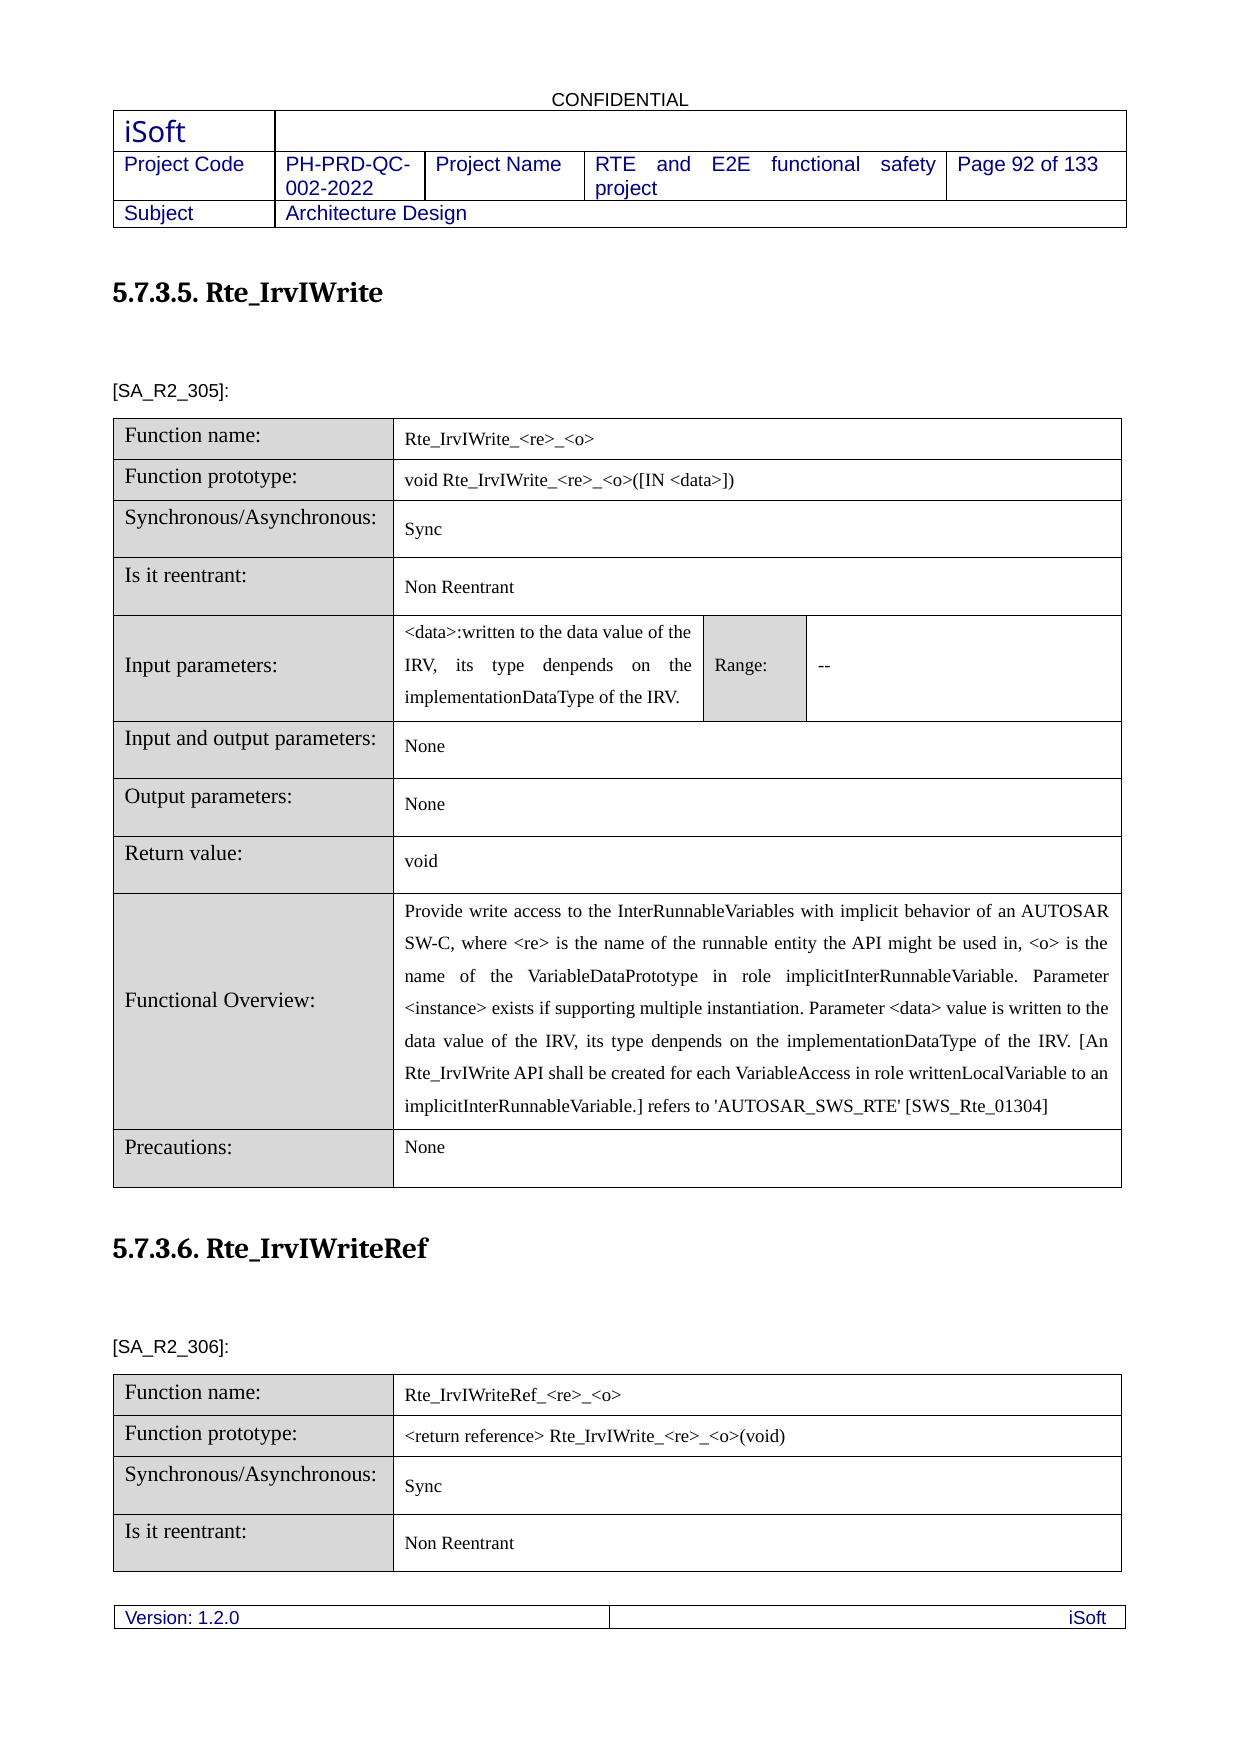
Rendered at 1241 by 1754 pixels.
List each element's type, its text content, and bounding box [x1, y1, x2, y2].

table_cell Functional Overview: [114, 894, 393, 1129]
text [SA_R2_305]: [112, 374, 1128, 407]
table_cell Synchronous/Asynchronous: [114, 501, 393, 557]
table_cell -- [807, 616, 1121, 721]
table_cell Synchronous/Asynchronous: [114, 1457, 393, 1514]
subtitle Rte_IrvIWrite [112, 260, 1128, 325]
table_header Function name: [114, 1375, 393, 1415]
table_cell Function prototype: [114, 460, 393, 500]
table_cell Provide write access to the InterRunnableVariables with implicit behavior of an AUTOSAR SW-C, where <re> is the name of the runnable entity the API might be used in, <o> is the name of the VariableDataPrototype in role implicitInterRunnableVariable. Parameter <instance> exists if supporting multiple instantiation. Parameter <data> value is written to the data value of the IRV, its type denpends on the implementationDataType of the IRV. [An Rte_IrvIWrite API shall be created for each VariableAccess in role writtenLocalVariable to an implicitInterRunnableVariable.] refers to 'AUTOSAR_SWS_RTE' [SWS_Rte_01304] [394, 894, 1121, 1129]
table_cell Precautions: [114, 1130, 393, 1187]
table_cell void [394, 837, 1121, 893]
table_cell Is it reentrant: [114, 1515, 393, 1571]
table_cell Input parameters: [114, 616, 393, 721]
table_cell Non Reentrant [394, 558, 1121, 615]
table_cell Output parameters: [114, 779, 393, 836]
table_cell Is it reentrant: [114, 558, 393, 615]
table_cell None [394, 722, 1121, 778]
table_cell None [394, 1130, 1121, 1187]
table_cell Sync [394, 501, 1121, 557]
text [SA_R2_306]: [112, 1331, 1128, 1363]
table_header Rte_IrvIWrite_<re>_<o> [394, 419, 1121, 459]
table_cell Function prototype: [114, 1416, 393, 1456]
table_cell <return reference> Rte_IrvIWrite_<re>_<o>(void) [394, 1416, 1121, 1456]
table_cell <data>:written to the data value of the IRV, its type denpends on the implementationDataType of the IRV. [394, 616, 703, 721]
subtitle Rte_IrvIWriteRef [112, 1217, 1128, 1282]
table_cell None [394, 779, 1121, 836]
table_cell Sync [394, 1457, 1121, 1514]
table_cell Non Reentrant [394, 1515, 1121, 1571]
table_header Rte_IrvIWriteRef_<re>_<o> [394, 1375, 1121, 1415]
table_cell void Rte_IrvIWrite_<re>_<o>([IN <data>]) [394, 460, 1121, 500]
table_cell Range: [704, 616, 806, 721]
table_cell Return value: [114, 837, 393, 893]
table_cell Input and output parameters: [114, 722, 393, 778]
table_header Function name: [114, 419, 393, 459]
